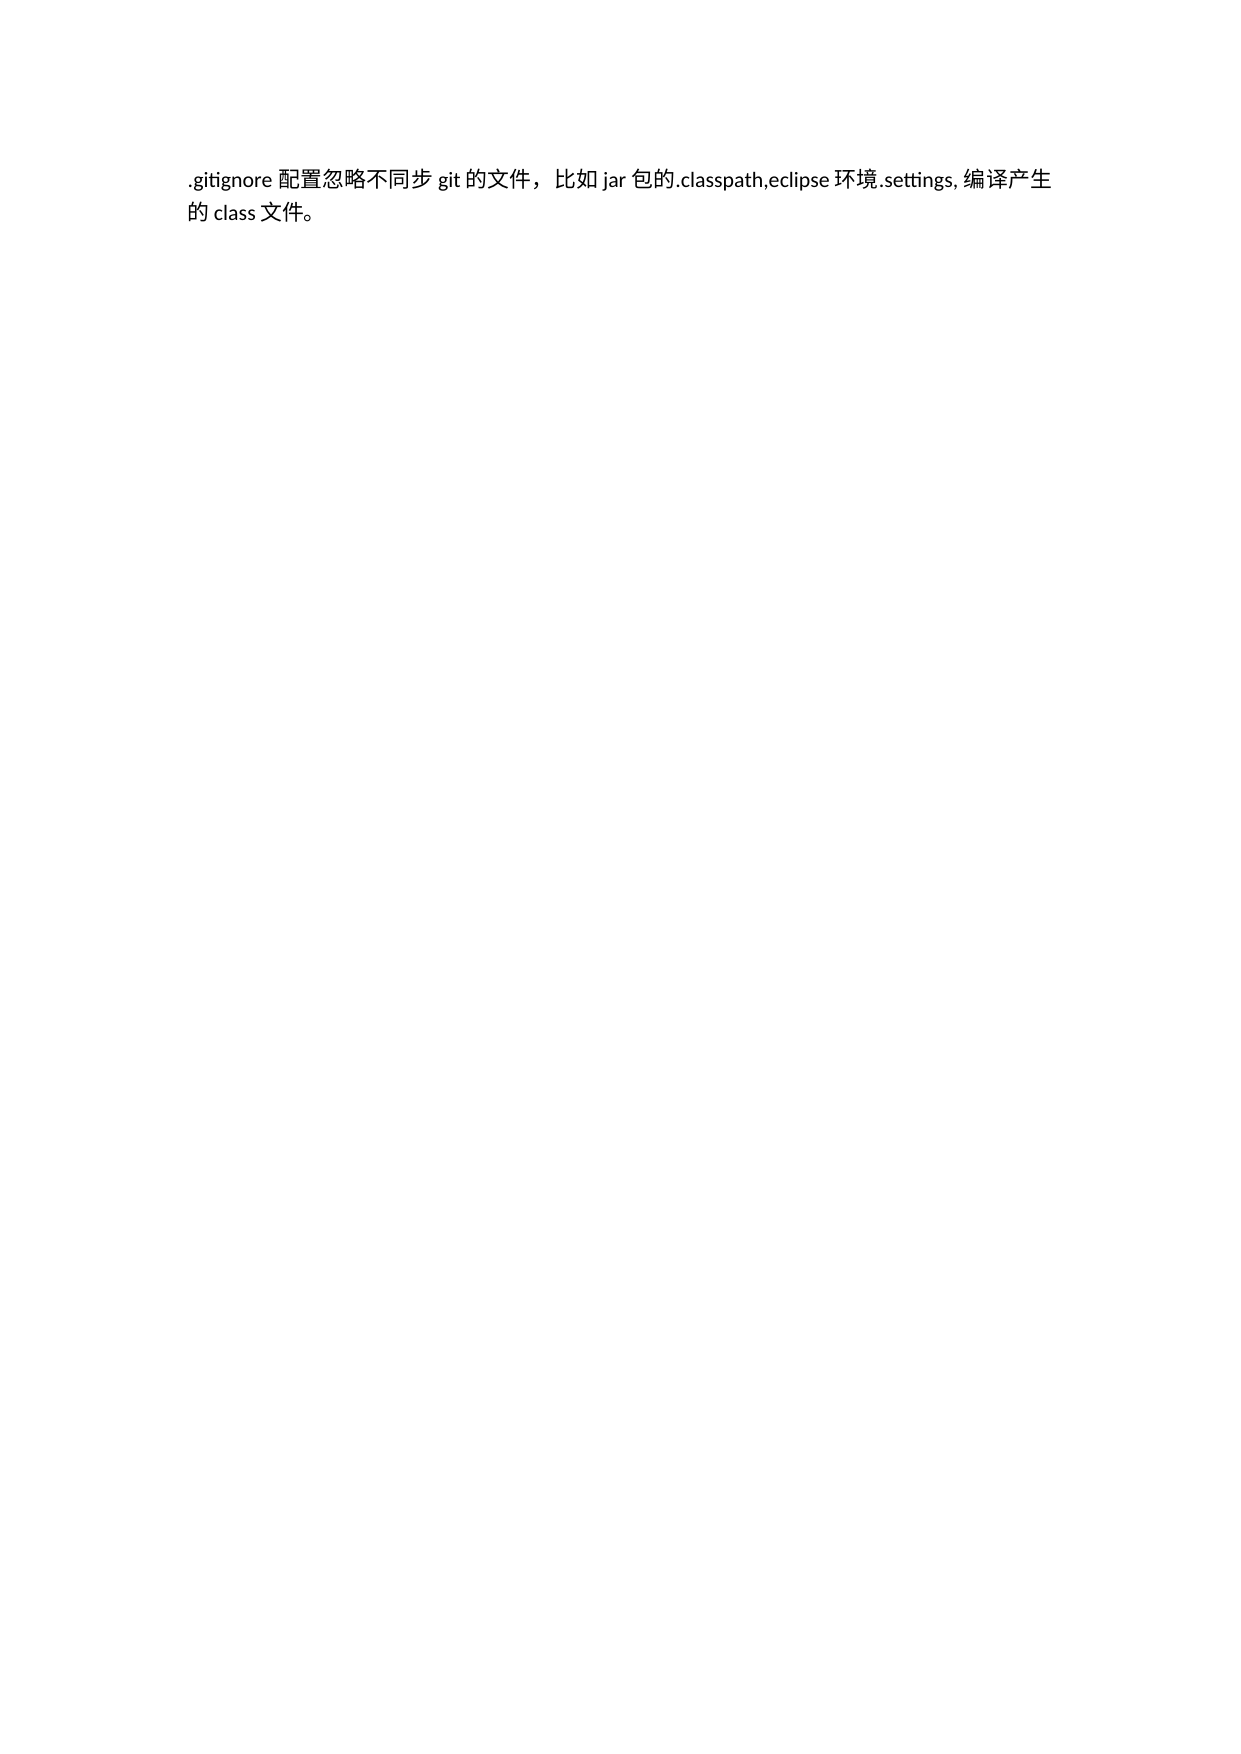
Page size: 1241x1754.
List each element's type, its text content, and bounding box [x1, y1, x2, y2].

text .gitignore 配置忽略不同步git的文件，比如jar包的.classpath,eclipse环境.settings, 编译产生的class文件。 [187, 162, 1053, 227]
